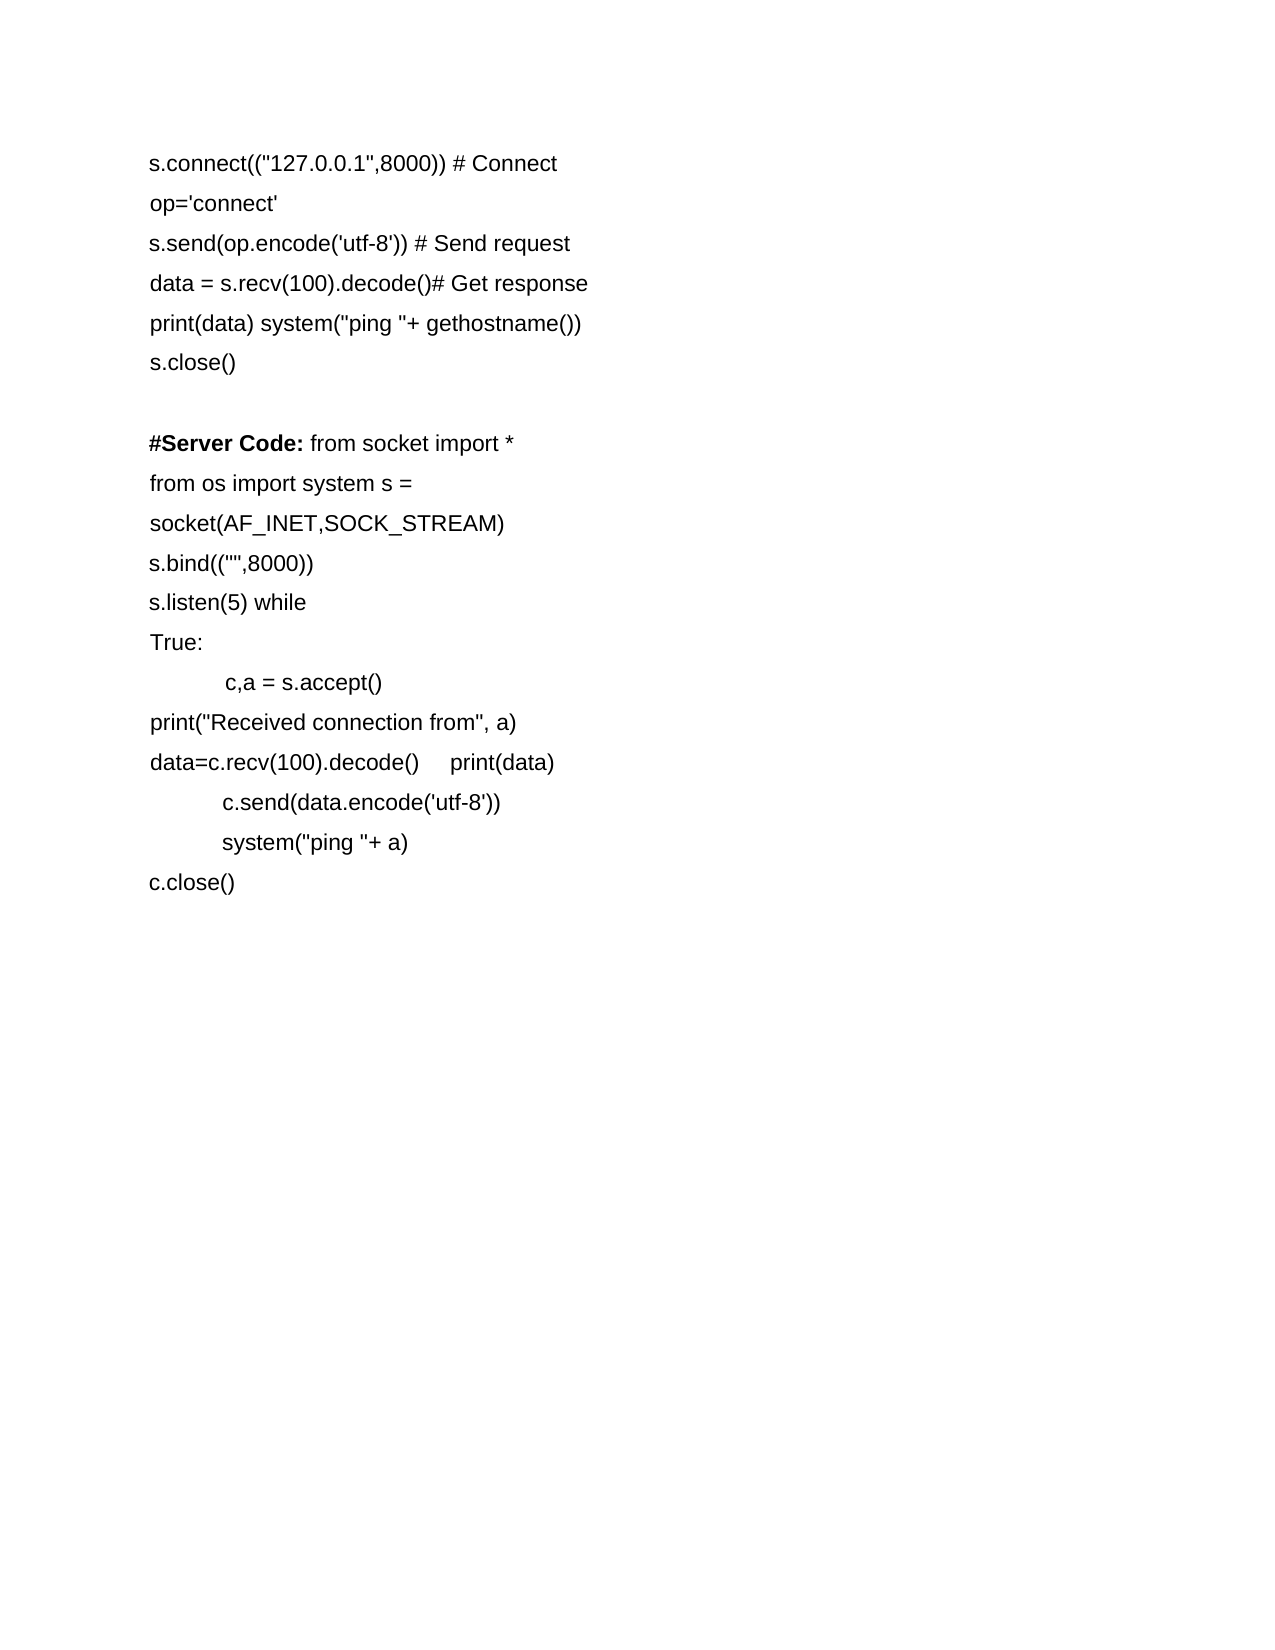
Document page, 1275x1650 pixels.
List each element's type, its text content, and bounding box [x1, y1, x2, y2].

text #Server Code: from socket import * from os import system s = socket(AF_INET,SOCK_STREAM) [148, 430, 542, 536]
text s.listen(5) while True: [148, 589, 308, 656]
text c,a = s.accept() print("Received connection from", a) data=c.recv(100).decode() print(data) [148, 669, 591, 775]
text c.close() [148, 869, 591, 896]
text system("ping "+ a) [148, 829, 1132, 856]
text s.bind(("",8000)) [148, 550, 591, 576]
text s.send(op.encode('utf-8')) # Send request data = s.recv(100).decode()# Get response print(data) system("ping "+ gethostname()) s.close() [148, 230, 591, 376]
text s.connect(("127.0.0.1",8000)) # Connect op='connect' [148, 150, 591, 216]
text c.send(data.encode('utf-8')) [148, 789, 1132, 815]
